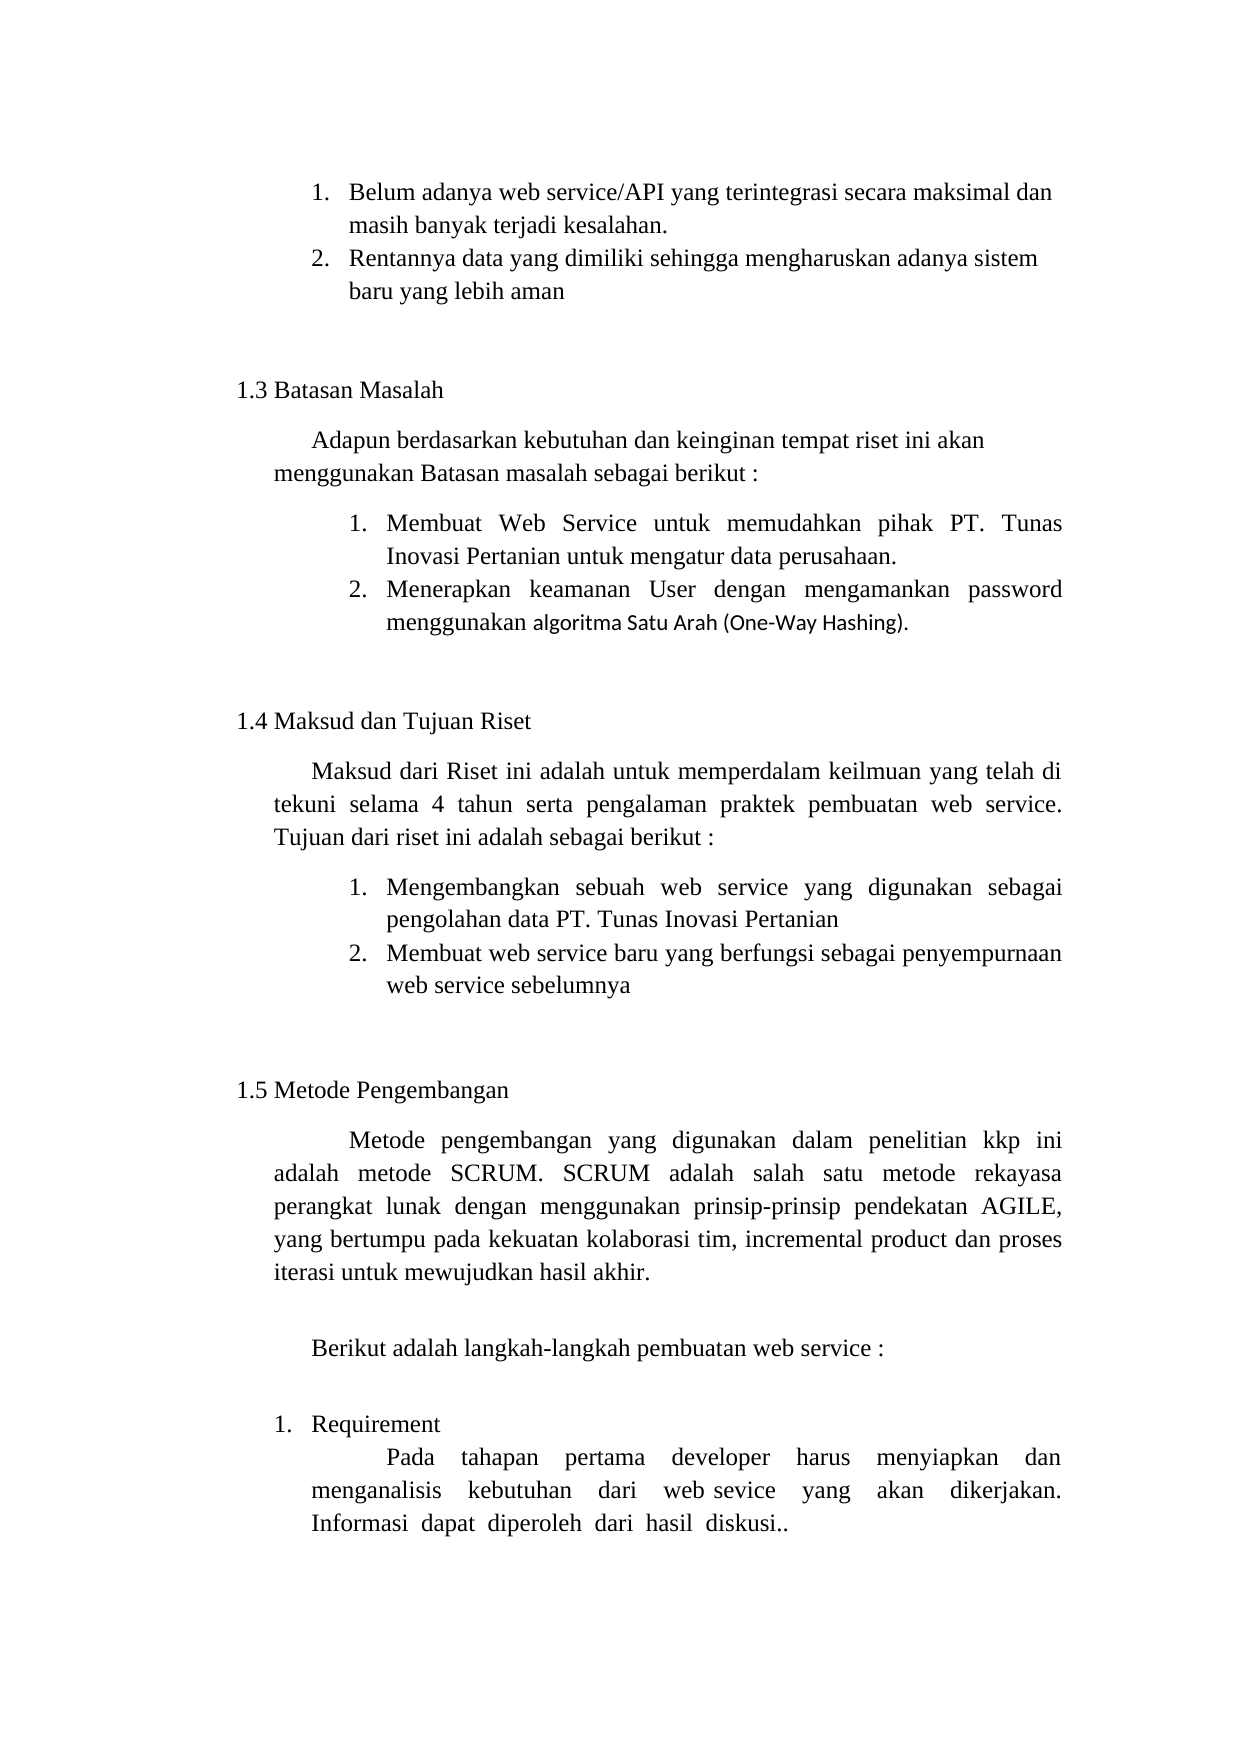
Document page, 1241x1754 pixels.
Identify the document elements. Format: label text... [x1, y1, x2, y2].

list Requirement [274, 1409, 1063, 1438]
list Pada tahapan pertama developer harus menyiapkan dan menganalisis kebutuhan dari web sevice yang akan dikerjakan. Informasi dapat diperoleh dari hasil diskusi.. [311, 1442, 1063, 1537]
text Adapun berdasarkan kebutuhan dan keinginan tempat riset ini akan menggunakan Batasan masalah sebagai berikut : [274, 425, 1063, 487]
list Metode Pengembangan [236, 1075, 1063, 1104]
list Membuat web service baru yang berfungsi sebagai penyempurnaan web service sebelumnya [349, 938, 1063, 999]
text Berikut adalah langkah-langkah pembuatan web service : [236, 1333, 1063, 1362]
list Batasan Masalah [236, 375, 1063, 404]
list Membuat Web Service untuk memudahkan pihak PT. Tunas Inovasi Pertanian untuk mengatur data perusahaan. [349, 508, 1063, 569]
text Maksud dari Riset ini adalah untuk memperdalam keilmuan yang telah di tekuni selama 4 tahun serta pengalaman praktek pembuatan web service. Tujuan dari riset ini adalah sebagai berikut : [274, 756, 1063, 851]
list Maksud dan Tujuan Riset [236, 706, 1063, 735]
list Rentannya data yang dimiliki sehingga mengharuskan adanya sistem baru yang lebih aman [311, 243, 1063, 305]
list Belum adanya web service/API yang terintegrasi secara maksimal dan masih banyak terjadi kesalahan. [311, 177, 1063, 239]
list Mengembangkan sebuah web service yang digunakan sebagai pengolahan data PT. Tunas Inovasi Pertanian [349, 872, 1063, 933]
text Metode pengembangan yang digunakan dalam penelitian kkp ini adalah metode SCRUM. SCRUM adalah salah satu metode rekayasa perangkat lunak dengan menggunakan prinsip-prinsip pendekatan AGILE, yang bertumpu pada kekuatan kolaborasi tim, incremental product dan proses iterasi untuk mewujudkan hasil akhir. [274, 1125, 1063, 1286]
list Menerapkan keamanan User dengan mengamankan password menggunakan algoritma Satu Arah (One-Way Hashing). [349, 574, 1063, 636]
